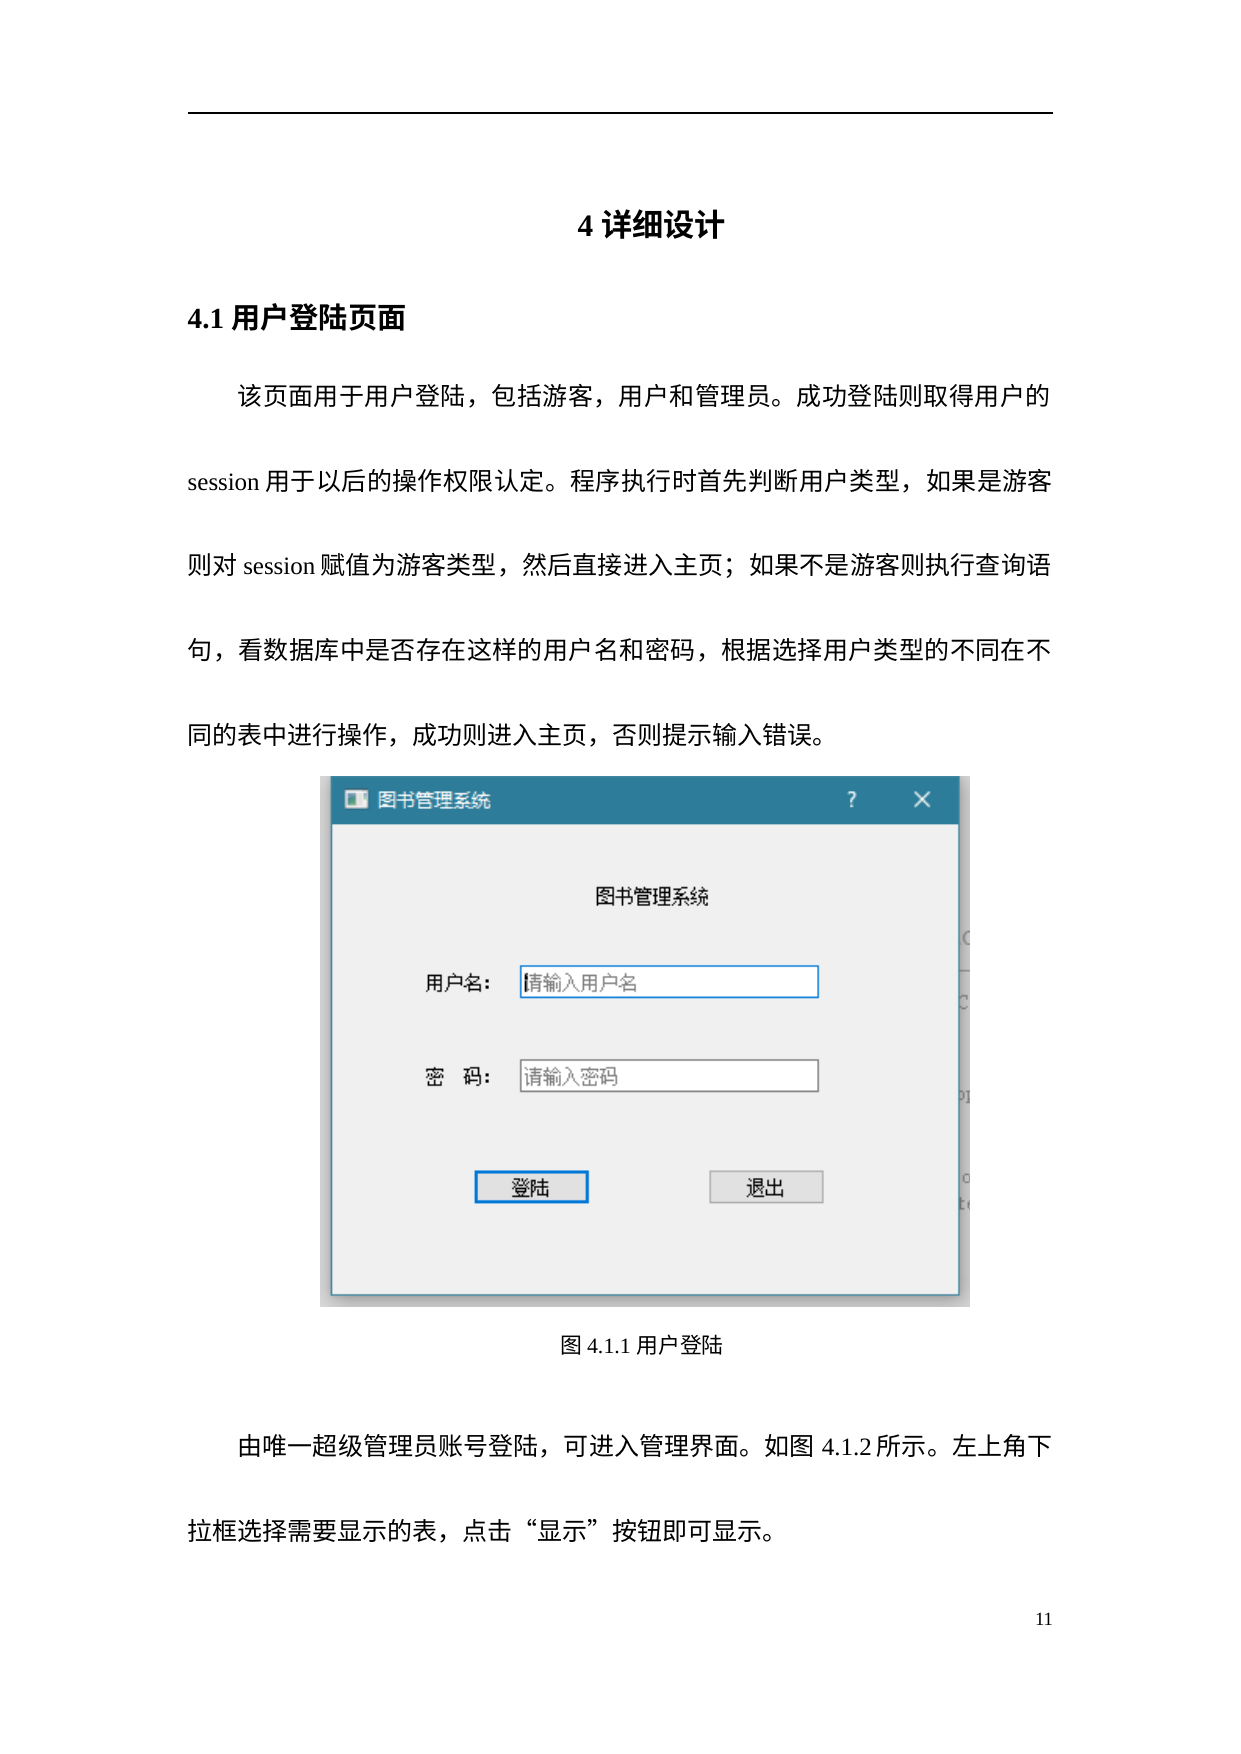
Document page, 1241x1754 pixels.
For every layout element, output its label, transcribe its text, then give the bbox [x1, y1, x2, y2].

text 图4.1.1 用户登陆 [187, 1327, 1053, 1361]
text 该页面用于用户登陆，包括游客，用户和管理员。成功登陆则取得用户的session用于以后的操作权限认定。程序执行时首先判断用户类型，如果是游客则对session赋值为游客类型，然后直接进入主页；如果不是游客则执行查询语句，看数据库中是否存在这样的用户名和密码，根据选择用户类型的不同在不同的表中进行操作，成功则进入主页，否则提示输入错误。 [187, 360, 1053, 768]
picture [320, 776, 970, 1307]
subtitle 4.1 用户登陆页面 [187, 282, 1053, 350]
subtitle 4 详细设计 [187, 189, 1053, 257]
text 由唯一超级管理员账号登陆，可进入管理界面。如图4.1.2所示。左上角下拉框选择需要显示的表，点击“显示”按钮即可显示。 [187, 1410, 1053, 1563]
